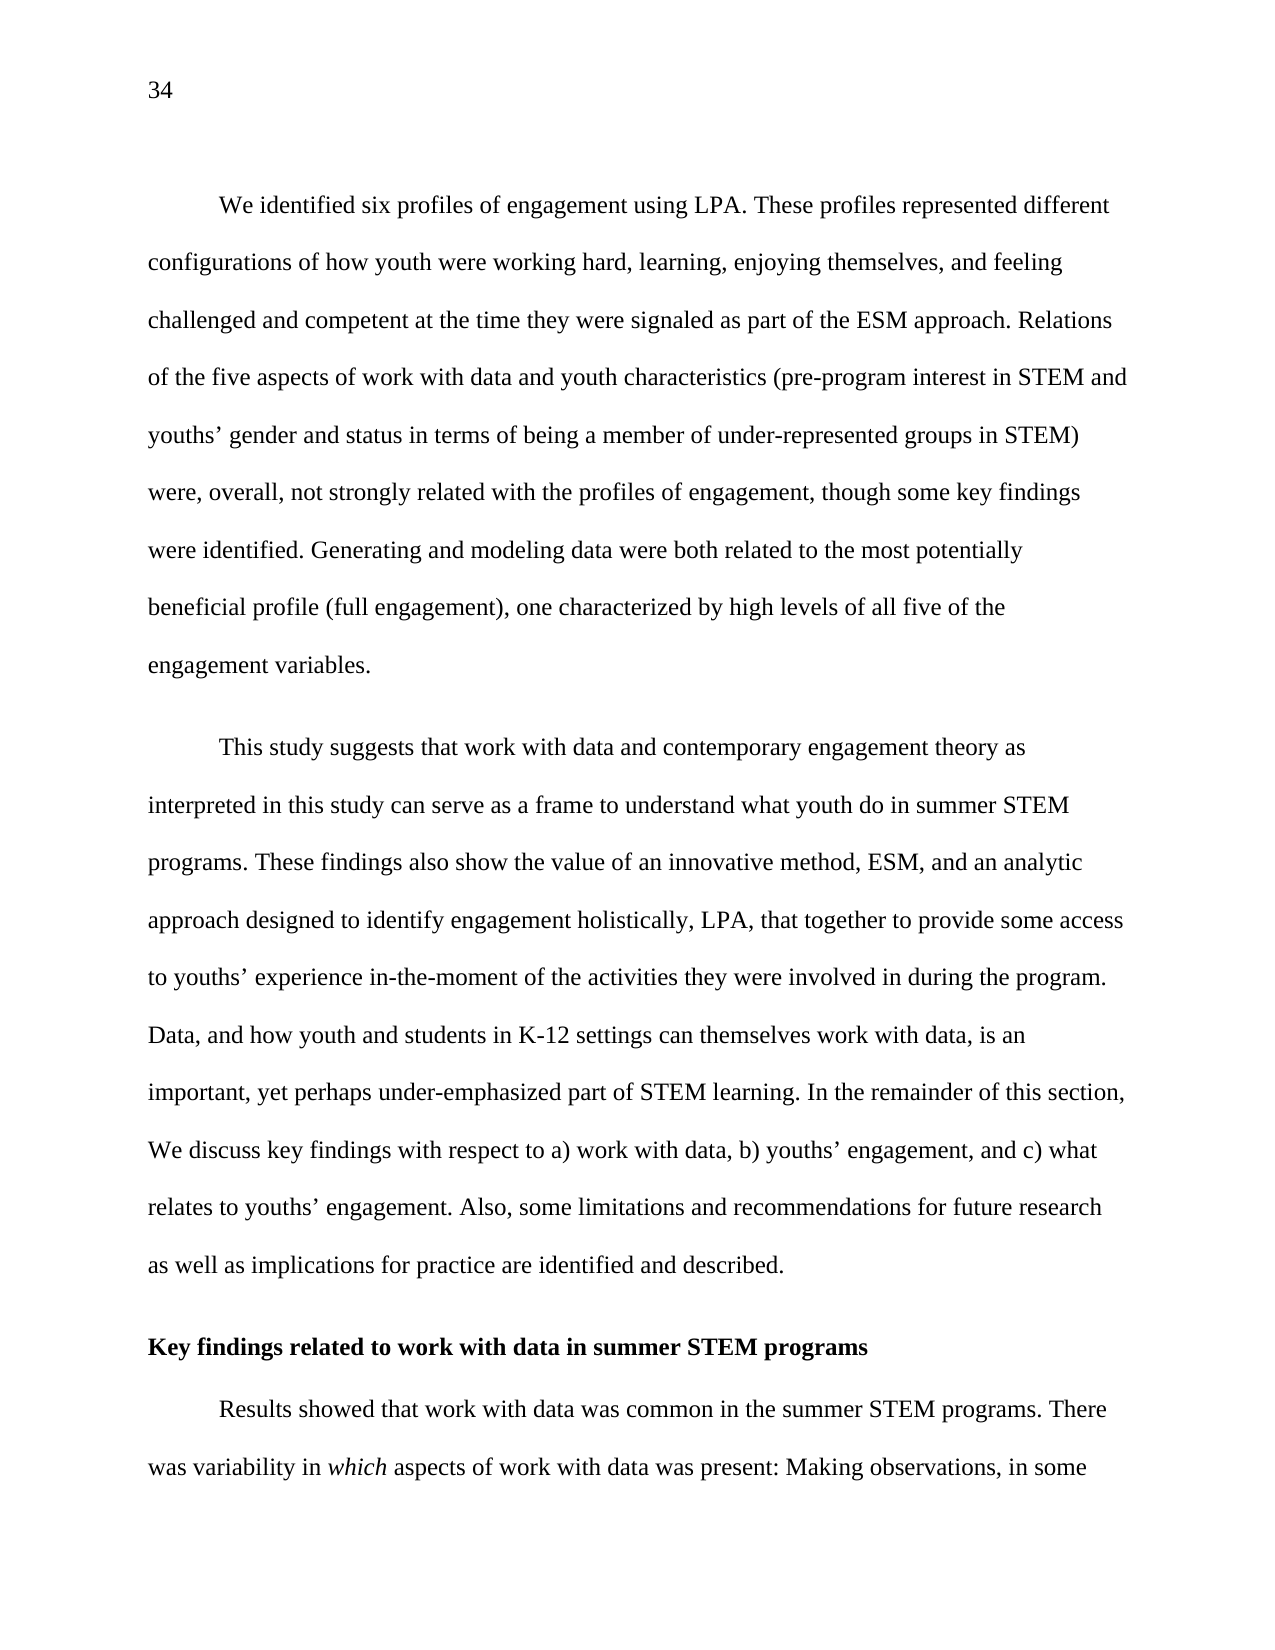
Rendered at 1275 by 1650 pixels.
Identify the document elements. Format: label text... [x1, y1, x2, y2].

text We identified six profiles of engagement using LPA. These profiles represented different configurations of how youth were working hard, learning, enjoying themselves, and feeling challenged and competent at the time they were signaled as part of the ESM approach. Relations of the five aspects of work with data and youth characteristics (pre-program interest in STEM and youths’ gender and status in terms of being a member of under-represented groups in STEM) were, overall, not strongly related with the profiles of engagement, though some key findings were identified. Generating and modeling data were both related to the most potentially beneficial profile (full engagement), one characterized by high levels of all five of the engagement variables. [148, 190, 1127, 679]
subtitle Key findings related to work with data in summer STEM programs [148, 1332, 1127, 1361]
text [148, 1394, 1127, 1481]
text This study suggests that work with data and contemporary engagement theory as interpreted in this study can serve as a frame to understand what youth do in summer STEM programs. These findings also show the value of an innovative method, ESM, and an analytic approach designed to identify engagement holistically, LPA, that together to provide some access to youths’ experience in-the-moment of the activities they were involved in during the program. Data, and how youth and students in K-12 settings can themselves work with data, is an important, yet perhaps under-emphasized part of STEM learning. In the remainder of this section, We discuss key findings with respect to a) work with data, b) youths’ engagement, and c) what relates to youths’ engagement. Also, some limitations and recommendations for future research as well as implications for practice are identified and described. [148, 732, 1127, 1279]
